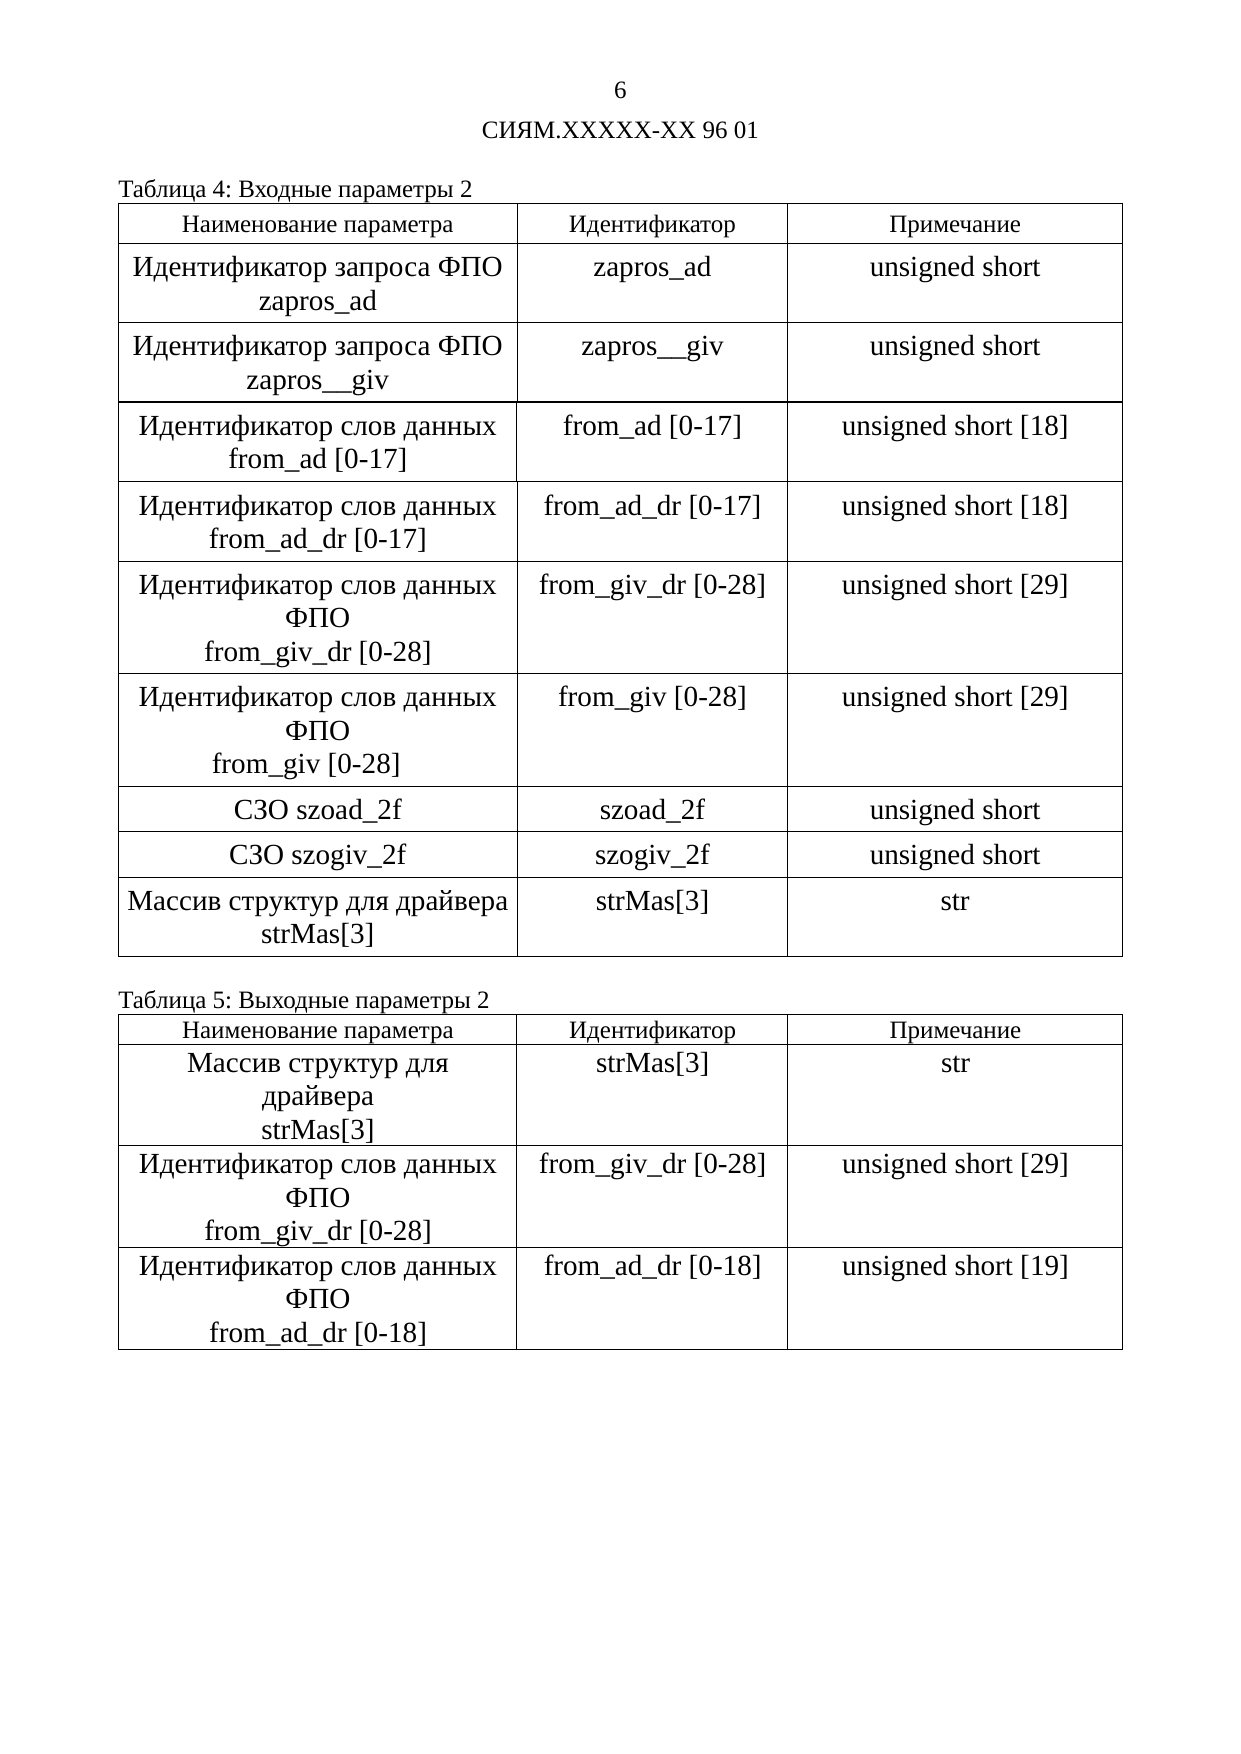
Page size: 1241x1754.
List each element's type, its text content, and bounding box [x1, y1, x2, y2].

table_cell Идентификатор слов данных ФПО from_giv [0-28] [119, 674, 517, 786]
table_header Примечание [788, 204, 1122, 243]
table_cell from_giv_dr [0-28] [517, 1146, 787, 1247]
table_cell strMas[3] [517, 1045, 787, 1145]
table_cell from_giv [0-28] [518, 674, 787, 786]
table_cell unsigned short [19] [788, 1248, 1122, 1349]
table_cell Массив структур для драйвера strMas[3] [119, 878, 517, 956]
table_cell unsigned short [18] [788, 482, 1122, 561]
table_cell unsigned short [788, 787, 1122, 831]
table_cell СЗО szogiv_2f [119, 832, 517, 877]
table_cell Идентификатор слов данных ФПО from_ad_dr [0-18] [119, 1248, 516, 1349]
table_cell strMas[3] [518, 878, 787, 956]
table_cell from_ad_dr [0-18] [517, 1248, 787, 1349]
table_cell str [788, 1045, 1122, 1145]
table_cell unsigned short [788, 244, 1122, 322]
table_header Примечание [788, 1015, 1122, 1044]
table_cell unsigned short [788, 323, 1122, 401]
table_header Идентификатор [518, 204, 787, 243]
table_cell unsigned short [29] [788, 562, 1122, 673]
table_cell zapros_ad [518, 244, 787, 322]
table_cell from_ad_dr [0-17] [518, 482, 787, 561]
text Таблица 4: Входные параметры 2 [118, 174, 1122, 202]
table_cell unsigned short [29] [788, 1146, 1122, 1247]
table_cell Массив структур для драйвера strMas[3] [119, 1045, 516, 1145]
text Таблица 5: Выходные параметры 2 [118, 985, 1122, 1014]
table_cell Идентификатор запроса ФПО zapros__giv [119, 323, 517, 401]
table_cell zapros__giv [518, 323, 787, 401]
table_cell Идентификатор слов данных from_ad [0-17] [119, 403, 516, 481]
table_cell СЗО szoad_2f [119, 787, 517, 831]
table_header Наименование параметра [119, 1015, 516, 1044]
table_header Идентификатор [517, 1015, 787, 1044]
table_header Наименование параметра [119, 204, 517, 243]
table_cell Идентификатор слов данных ФПО from_giv_dr [0-28] [119, 1146, 516, 1247]
table_cell str [788, 878, 1122, 956]
table_cell unsigned short [29] [788, 674, 1122, 786]
table_cell szogiv_2f [518, 832, 787, 877]
table_cell unsigned short [788, 832, 1122, 877]
table_cell from_ad [0-17] [517, 403, 787, 481]
table_cell Идентификатор запроса ФПО zapros_ad [119, 244, 517, 322]
table_cell unsigned short [18] [788, 403, 1122, 481]
table_cell Идентификатор слов данных ФПО from_giv_dr [0-28] [119, 562, 517, 673]
table_cell Идентификатор слов данных from_ad_dr [0-17] [119, 482, 517, 561]
table_cell from_giv_dr [0-28] [518, 562, 787, 673]
table_cell szoad_2f [518, 787, 787, 831]
